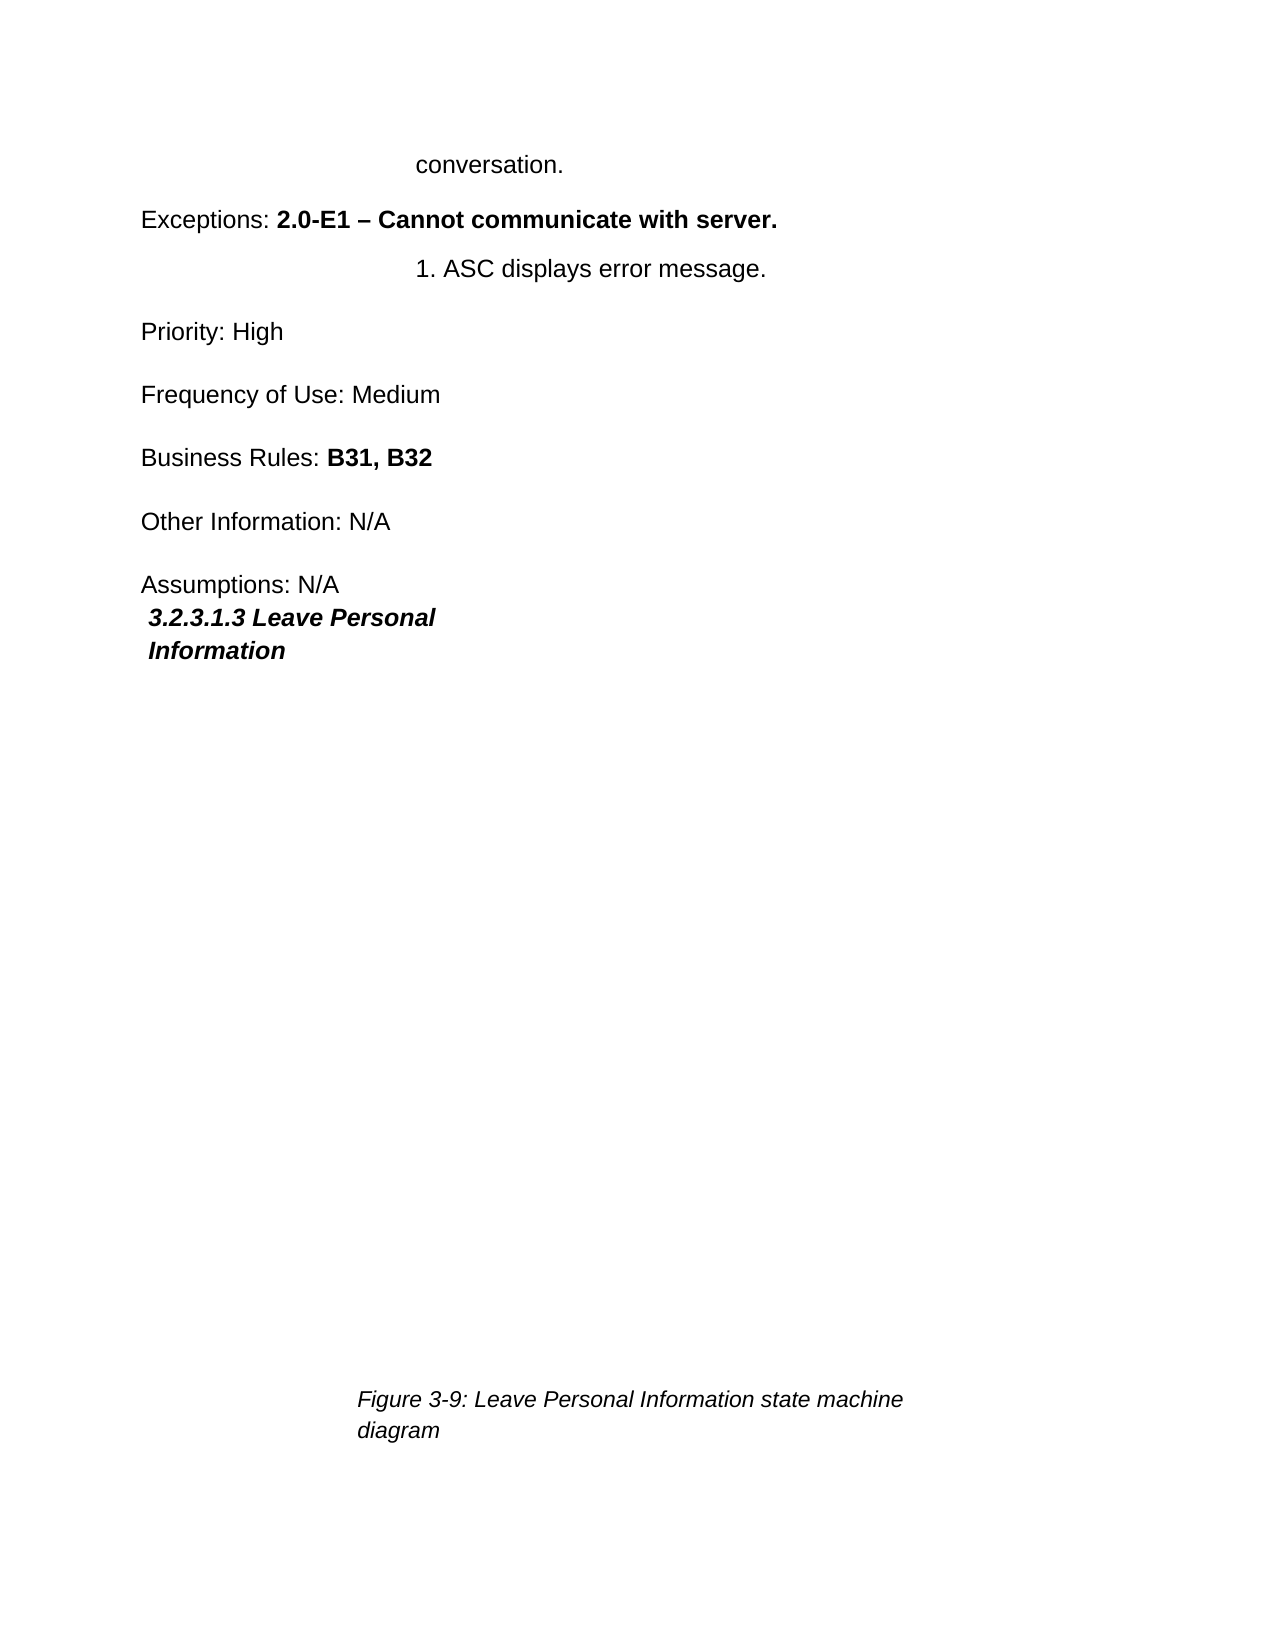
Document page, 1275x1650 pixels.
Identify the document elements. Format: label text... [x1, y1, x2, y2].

text Other Information: N/A [141, 506, 456, 535]
text Exceptions: 2.0-E1 – Cannot communicate with server. [141, 205, 867, 234]
text Figure 3-9: Leave Personal Information state machine diagram [357, 1386, 977, 1443]
text Assumptions: N/A [141, 570, 456, 599]
text Priority: High [141, 317, 462, 346]
text Business Rules: B31, B32 [141, 443, 508, 472]
text 1. ASC displays error message. [415, 254, 777, 283]
text Frequency of Use: Medium [141, 380, 497, 409]
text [415, 150, 1089, 179]
text 3.2.3.1.3 Leave Personal Information [148, 603, 579, 665]
